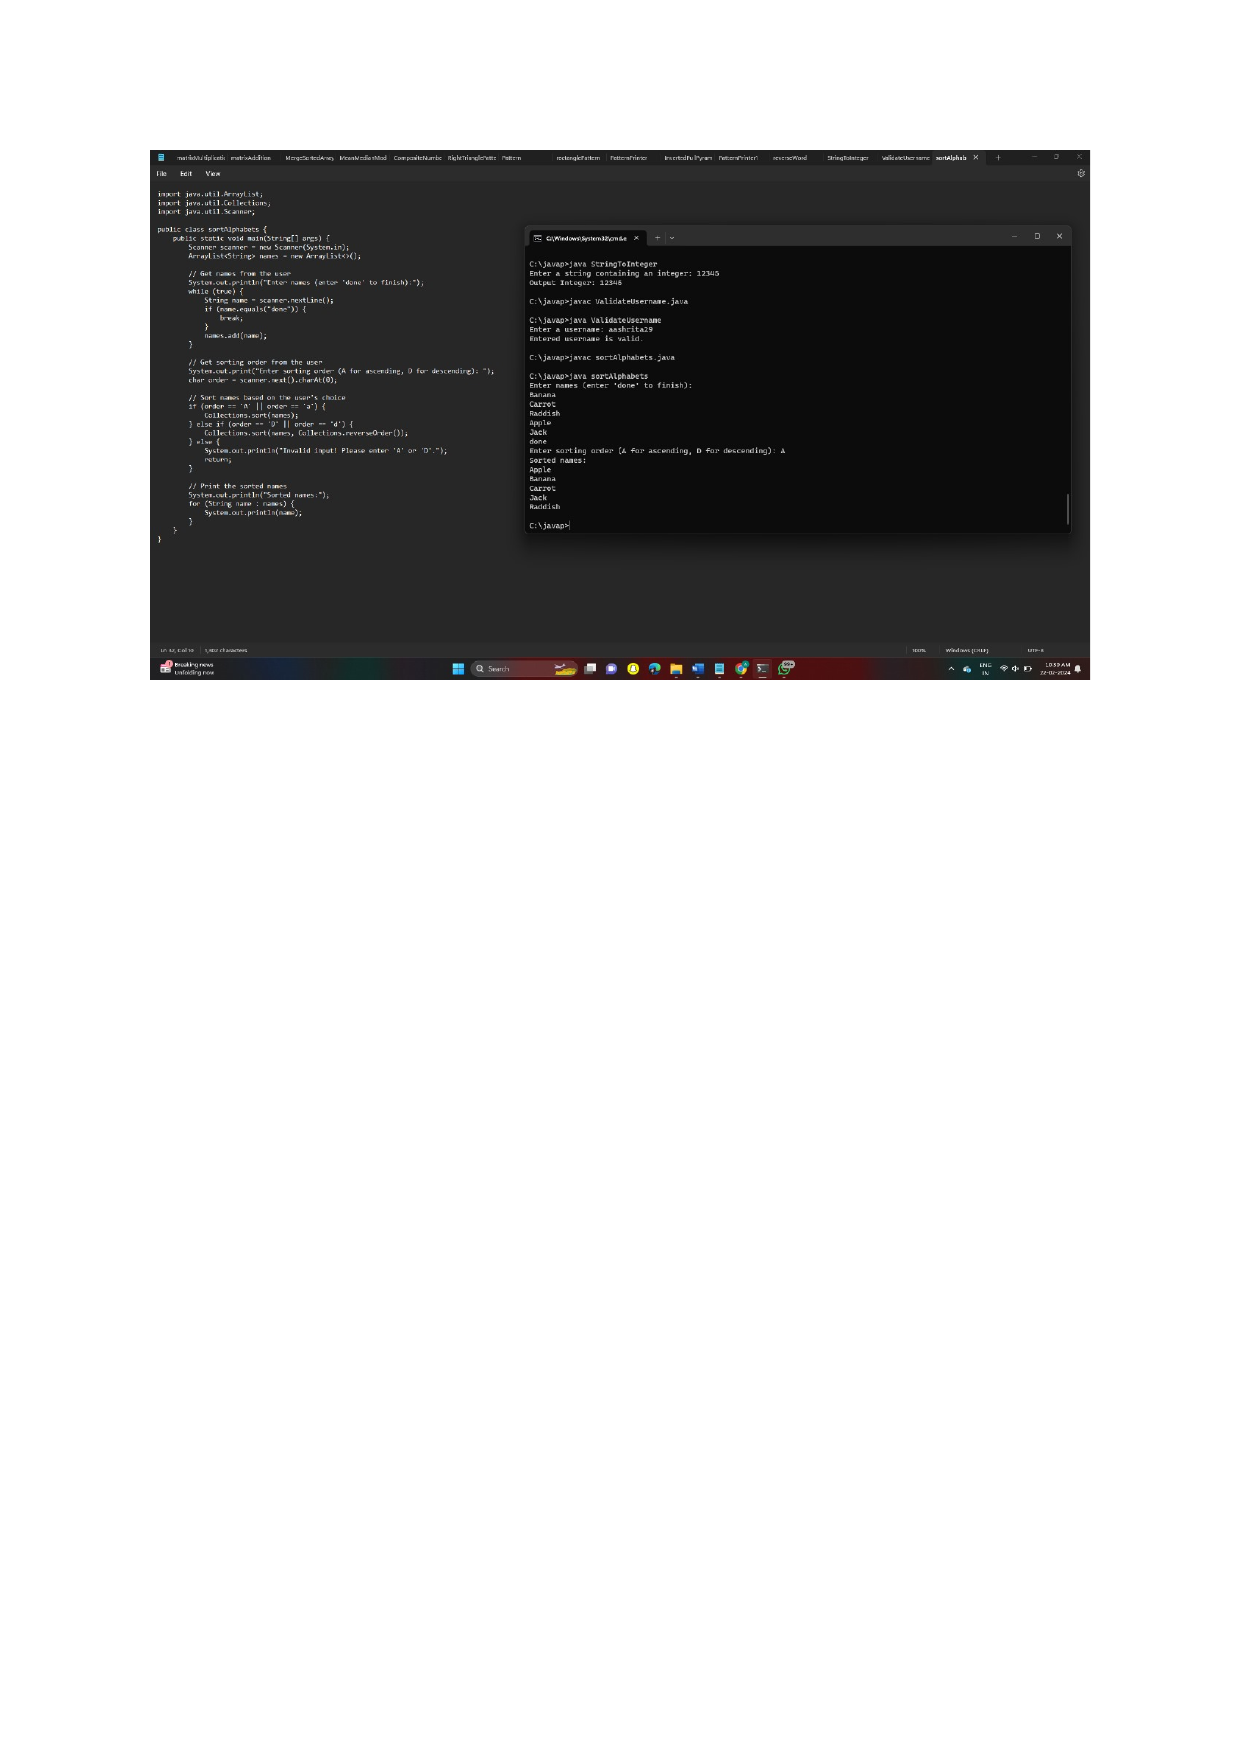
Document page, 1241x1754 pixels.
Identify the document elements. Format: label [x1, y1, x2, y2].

picture [150, 150, 1091, 680]
